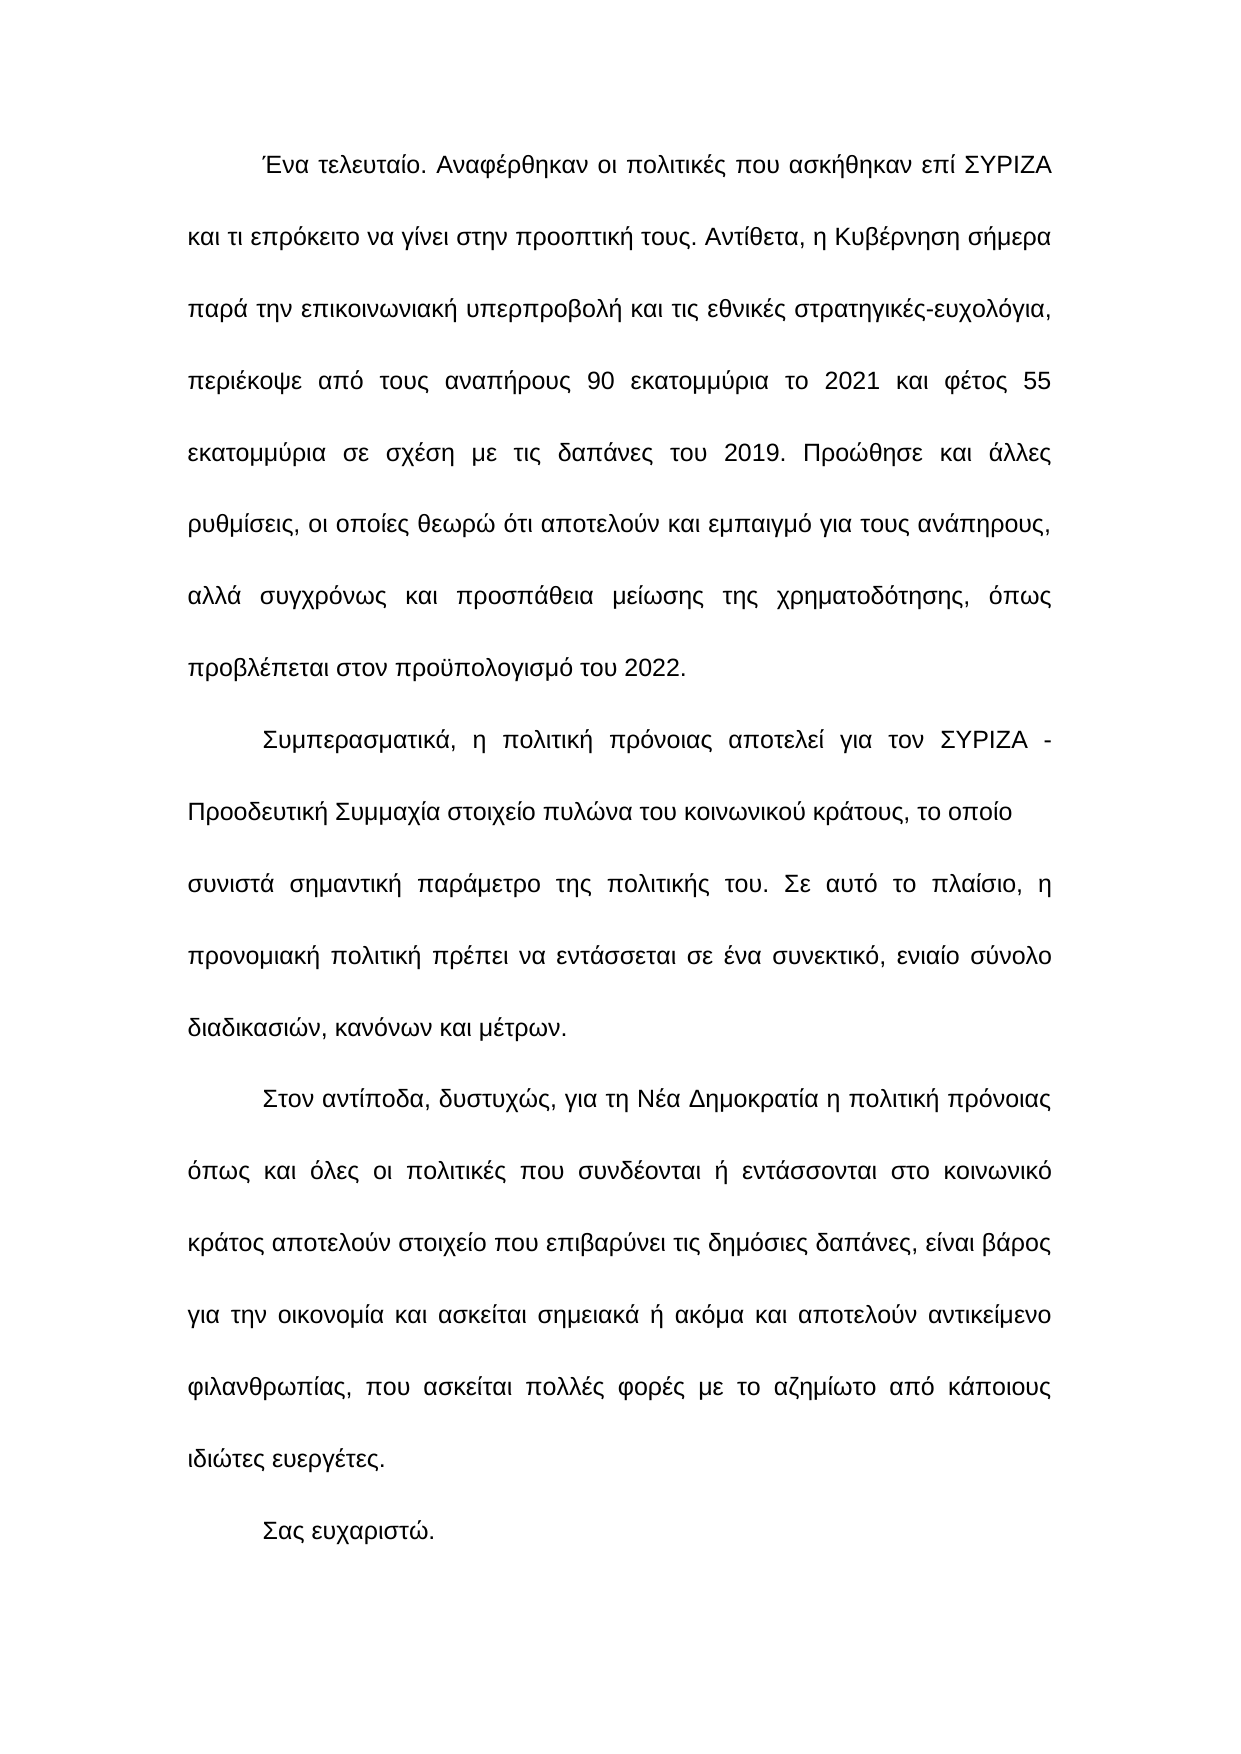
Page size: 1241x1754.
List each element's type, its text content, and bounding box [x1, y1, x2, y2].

text Σας ευχαριστώ. [187, 1516, 1053, 1544]
text Ένα τελευταίο. Αναφέρθηκαν οι πολιτικές που ασκήθηκαν επί ΣΥΡΙΖΑ και τι επρόκειτο να γίνει στην προοπτική τους. Αντίθετα, η Κυβέρνηση σήμερα παρά την επικοινωνιακή υπερπροβολή και τις εθνικές στρατηγικές-ευχολόγια, περιέκοψε από τους αναπήρους 90 εκατομμύρια το 2021 και φέτος 55 εκατομμύρια σε σχέση με τις δαπάνες του 2019. Προώθησε και άλλες ρυθμίσεις, οι οποίες θεωρώ ότι αποτελούν και εμπαιγμό για τους ανάπηρους, αλλά συγχρόνως και προσπάθεια μείωσης της χρηματοδότησης, όπως προβλέπεται στον προϋπολογισμό του 2022. [187, 150, 1053, 682]
text Στον αντίποδα, δυστυχώς, για τη Νέα Δημοκρατία η πολιτική πρόνοιας όπως και όλες οι πολιτικές που συνδέονται ή εντάσσονται στο κοινωνικό κράτος αποτελούν στοιχείο που επιβαρύνει τις δημόσιες δαπάνες, είναι βάρος για την οικονομία και ασκείται σημειακά ή ακόμα και αποτελούν αντικείμενο φιλανθρωπίας, που ασκείται πολλές φορές με το αζημίωτο από κάποιους ιδιώτες ευεργέτες. [187, 1084, 1053, 1472]
text Συμπερασματικά, η πολιτική πρόνοιας αποτελεί για τον ΣΥΡΙΖΑ - Προοδευτική Συμμαχία στοιχείο πυλώνα του κοινωνικού κράτους, το οποίο [187, 725, 1053, 826]
text συνιστά σημαντική παράμετρο της πολιτικής του. Σε αυτό το πλαίσιο, η προνομιακή πολιτική πρέπει να εντάσσεται σε ένα συνεκτικό, ενιαίο σύνολο διαδικασιών, κανόνων και μέτρων. [187, 869, 1053, 1041]
